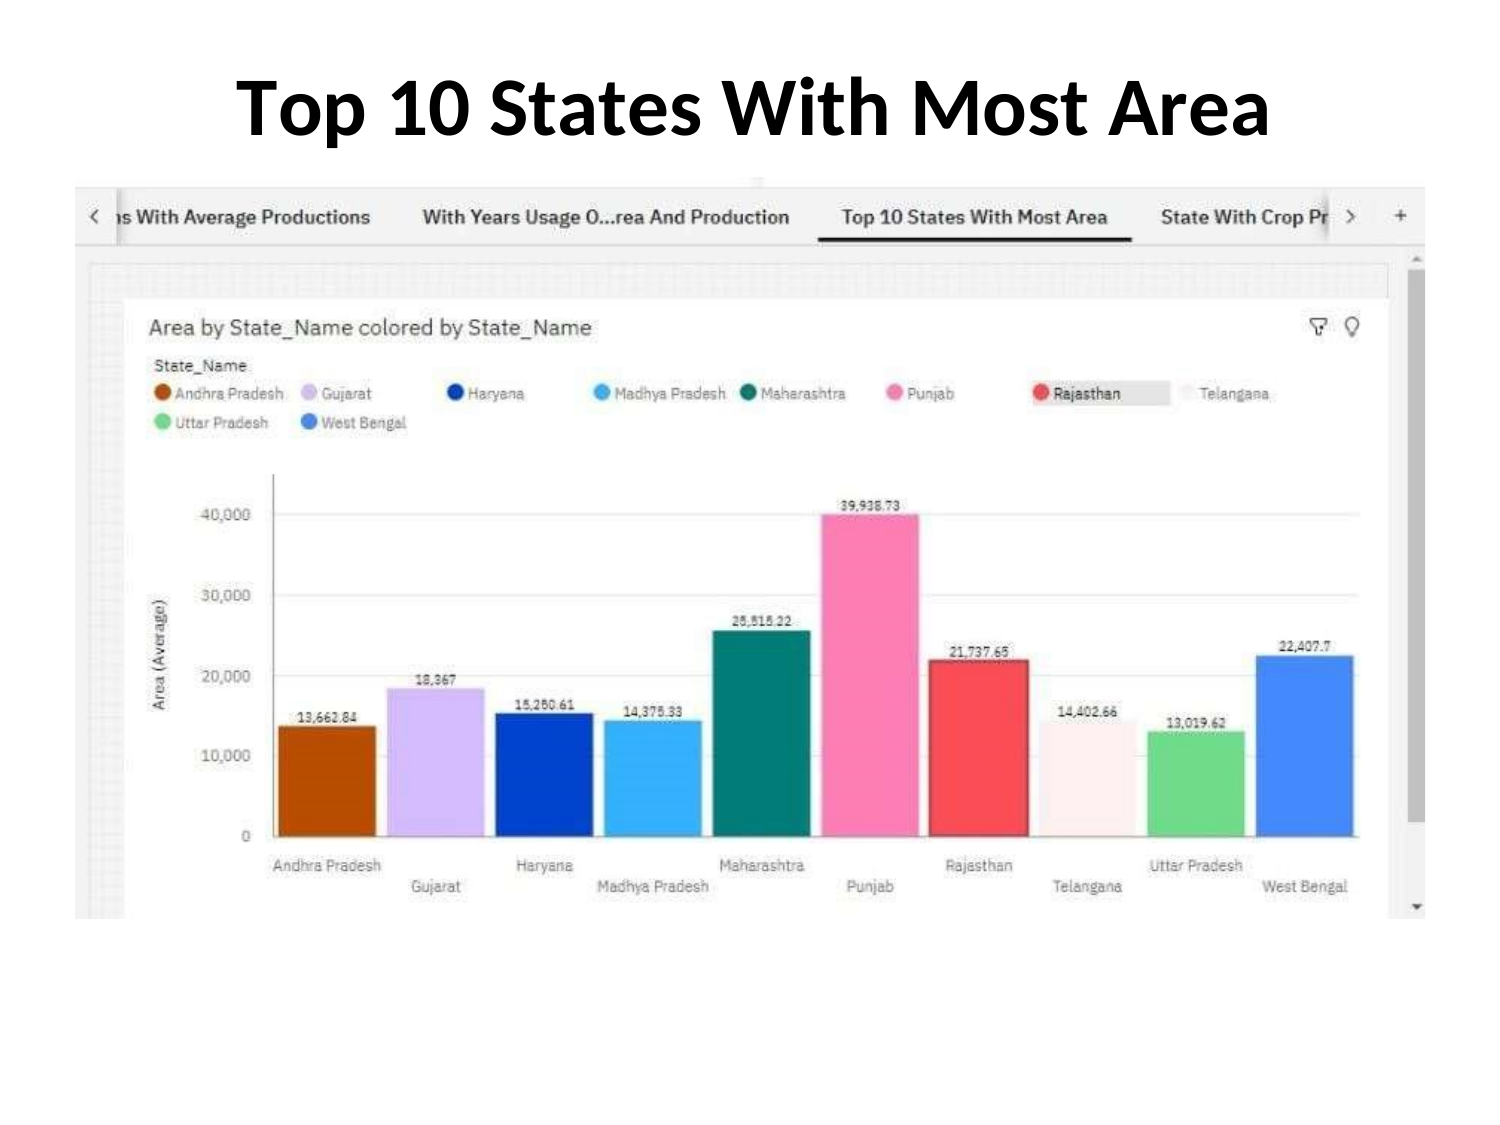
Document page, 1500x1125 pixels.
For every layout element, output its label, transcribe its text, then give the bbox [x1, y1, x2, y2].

text Top 10 States With Most Area [237, 54, 1305, 156]
picture [75, 177, 1425, 919]
